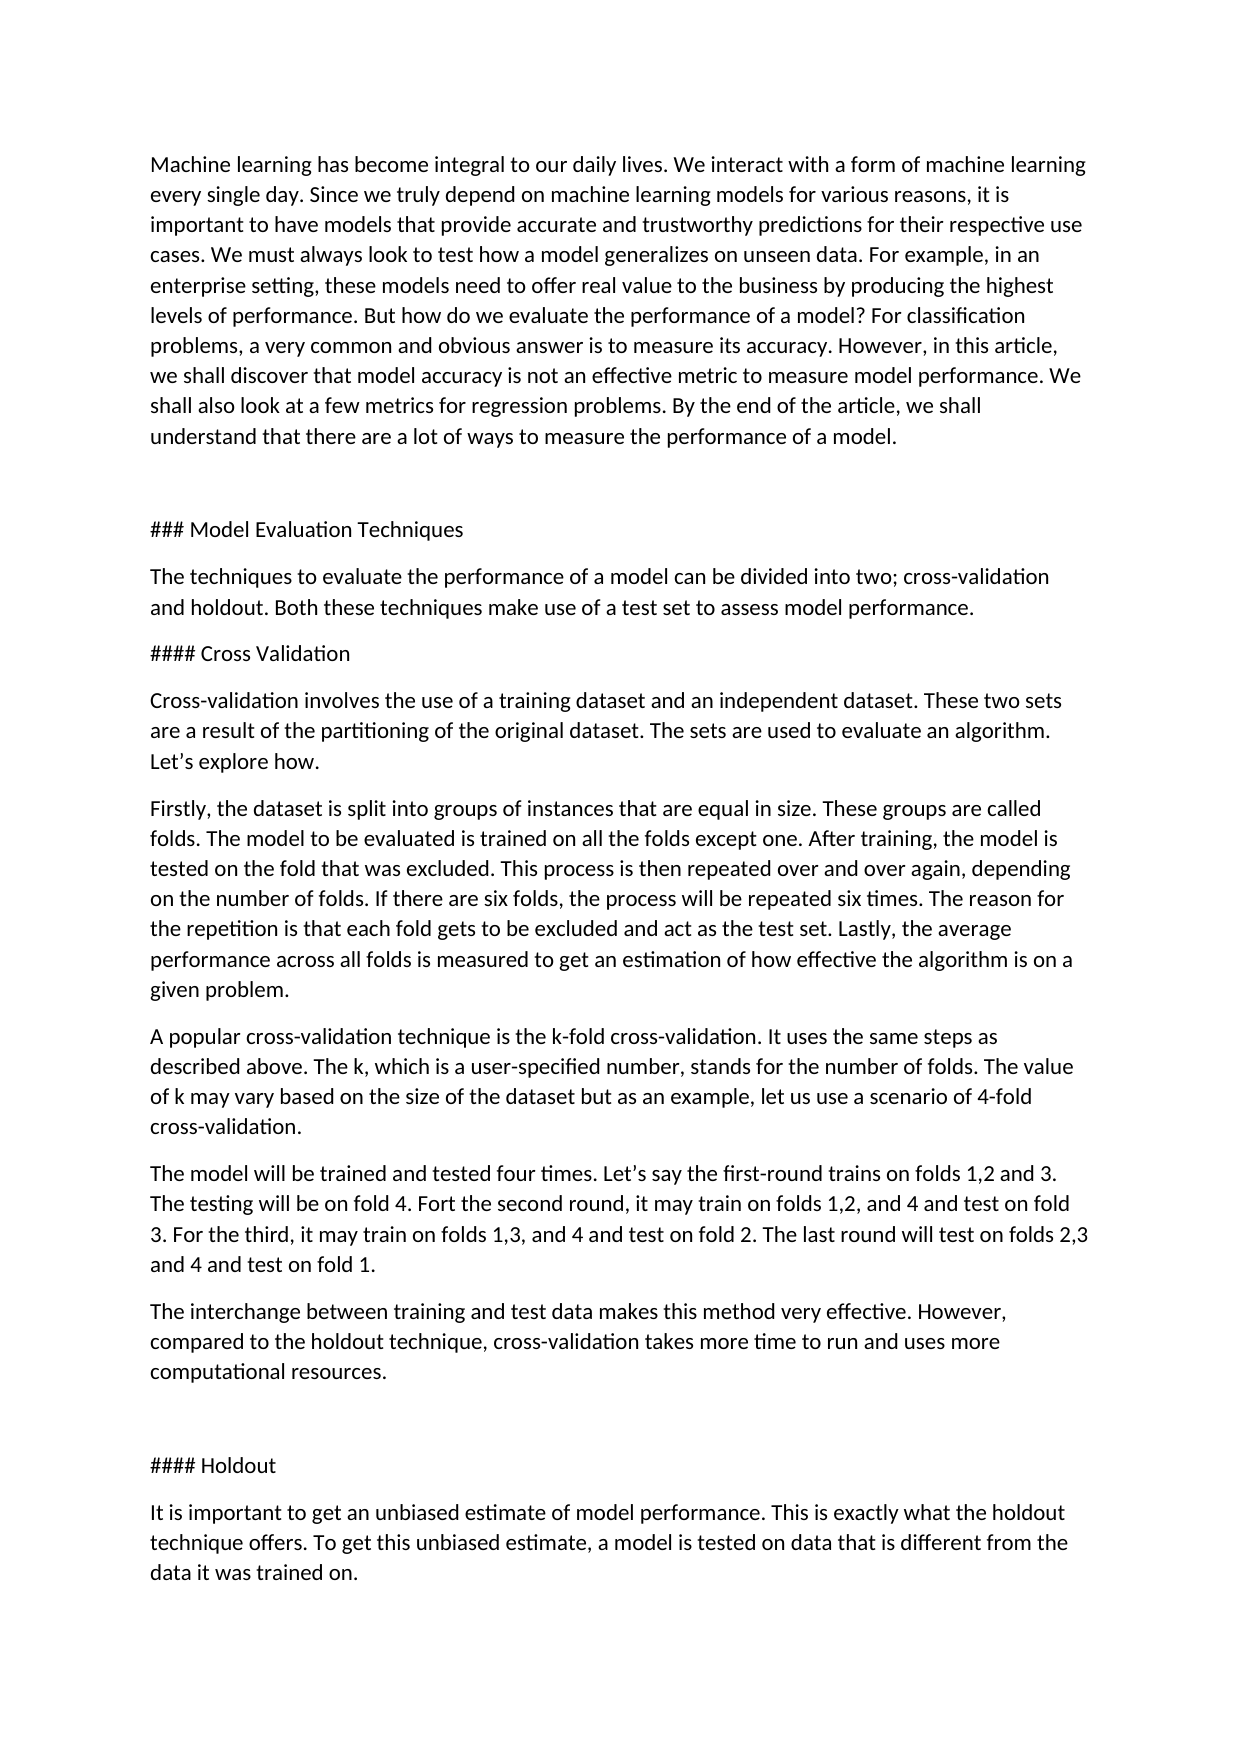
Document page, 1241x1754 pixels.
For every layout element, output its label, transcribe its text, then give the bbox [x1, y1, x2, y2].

text A popular cross-validation technique is the k-fold cross-validation. It uses the same steps as described above. The k, which is a user-specified number, stands for the number of folds. The value of k may vary based on the size of the dataset but as an example, let us use a scenario of 4-fold cross-validation. [150, 1022, 1090, 1141]
text #### Holdout [150, 1451, 1090, 1479]
text The interchange between training and test data makes this method very effective. However, compared to the holdout technique, cross-validation takes more time to run and uses more computational resources. [150, 1297, 1090, 1385]
text #### Cross Validation [150, 639, 1090, 668]
text ### Model Evaluation Techniques [150, 516, 1090, 544]
text Firstly, the dataset is split into groups of instances that are equal in size. These groups are called folds. The model to be evaluated is trained on all the folds except one. After training, the model is tested on the fold that was excluded. This process is then repeated over and over again, depending on the number of folds. If there are six folds, the process will be repeated six times. The reason for the repetition is that each fold gets to be excluded and act as the test set. Lastly, the average performance across all folds is measured to get an estimation of how effective the algorithm is on a given problem. [150, 794, 1090, 1003]
text Machine learning has become integral to our daily lives. We interact with a form of machine learning every single day. Since we truly depend on machine learning models for various reasons, it is important to have models that provide accurate and trustworthy predictions for their respective use cases. We must always look to test how a model generalizes on unseen data. For example, in an enterprise setting, these models need to offer real value to the business by producing the highest levels of performance. But how do we evaluate the performance of a model? For classification problems, a very common and obvious answer is to measure its accuracy. However, in this article, we shall discover that model accuracy is not an effective metric to measure model performance. We shall also look at a few metrics for regression problems. By the end of the article, we shall understand that there are a lot of ways to measure the performance of a model. [150, 150, 1090, 450]
text The model will be trained and tested four times. Let’s say the first-round trains on folds 1,2 and 3. The testing will be on fold 4. Fort the second round, it may train on folds 1,2, and 4 and test on fold 3. For the third, it may train on folds 1,3, and 4 and test on fold 2. The last round will test on folds 2,3 and 4 and test on fold 1. [150, 1159, 1090, 1278]
text The techniques to evaluate the performance of a model can be divided into two; cross-validation and holdout. Both these techniques make use of a test set to assess model performance. [150, 562, 1090, 621]
text Cross-validation involves the use of a training dataset and an independent dataset. These two sets are a result of the partitioning of the original dataset. The sets are used to evaluate an algorithm. Let’s explore how. [150, 686, 1090, 775]
text It is important to get an unbiased estimate of model performance. This is exactly what the holdout technique offers. To get this unbiased estimate, a model is tested on data that is different from the data it was trained on. [150, 1498, 1090, 1586]
